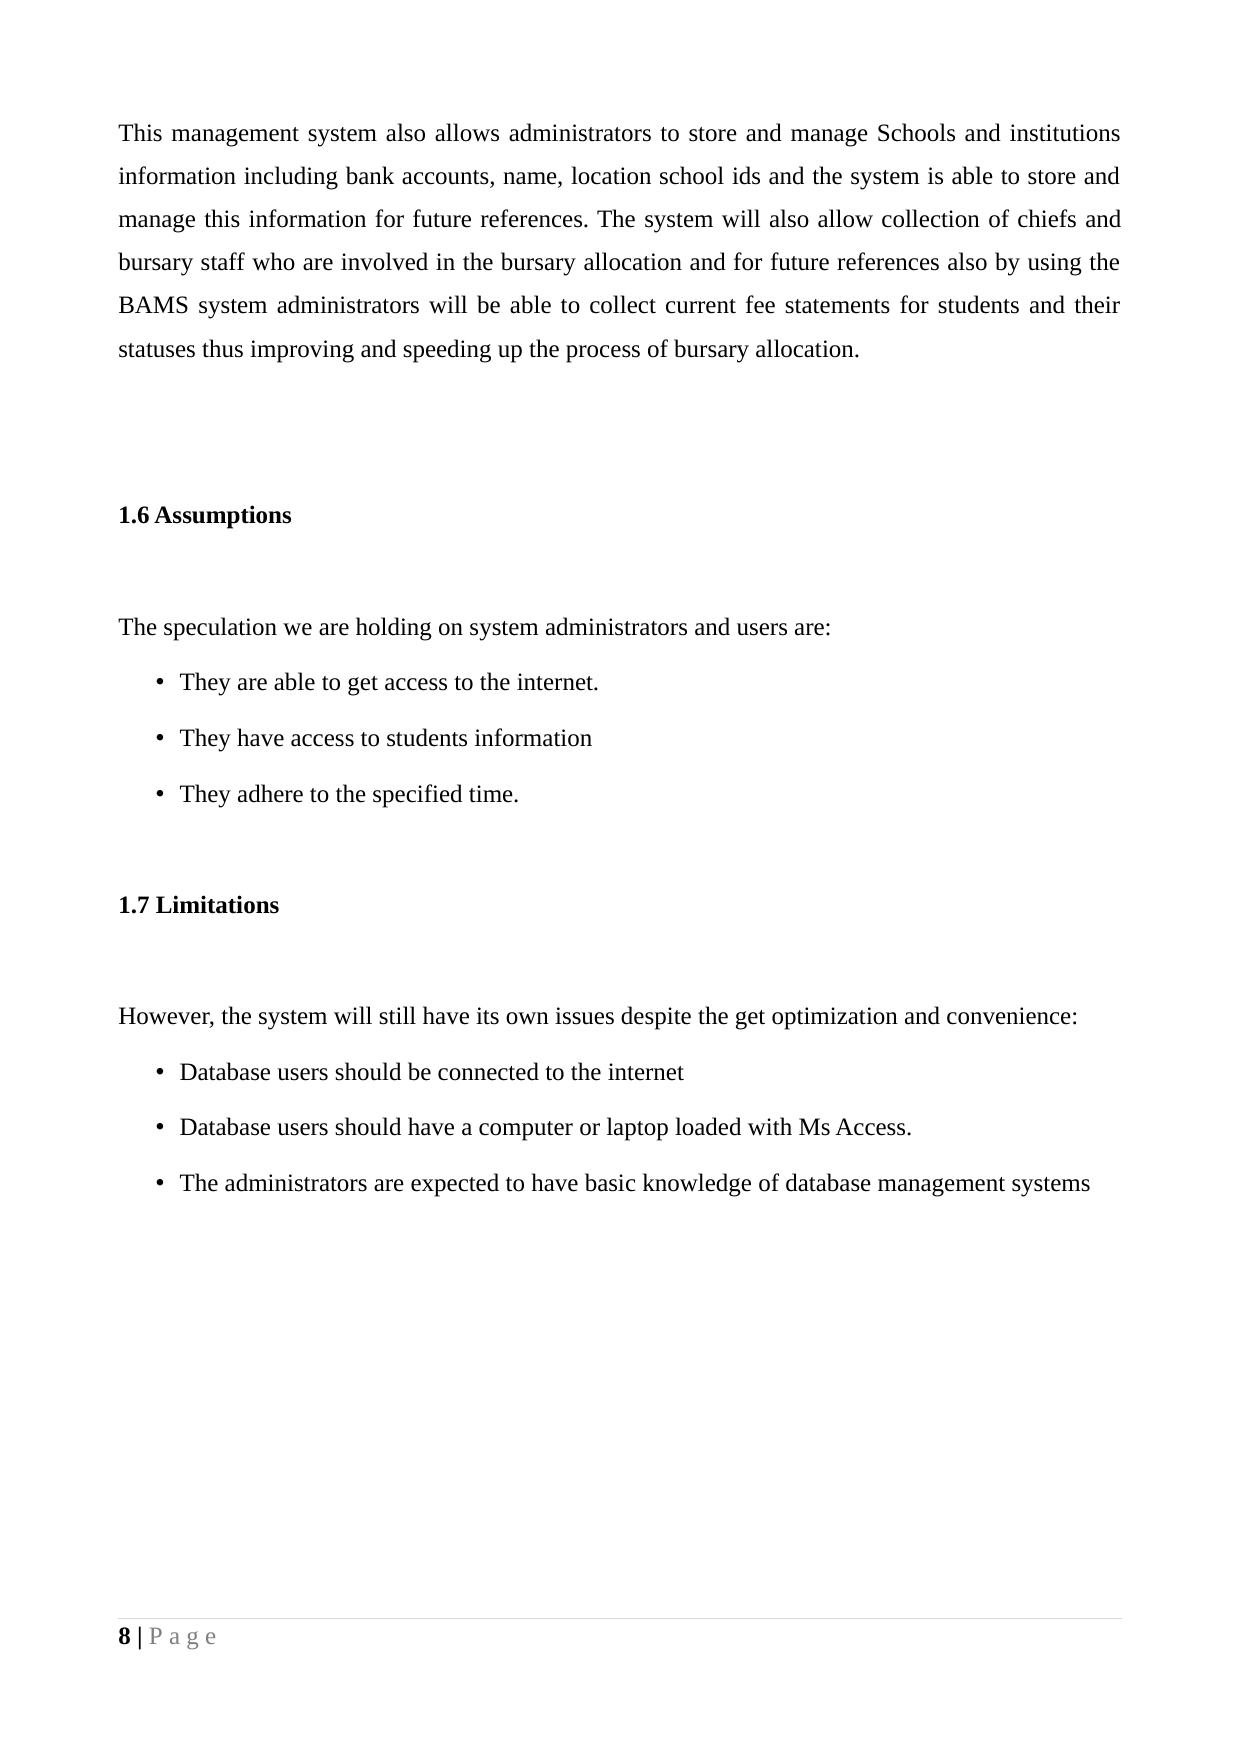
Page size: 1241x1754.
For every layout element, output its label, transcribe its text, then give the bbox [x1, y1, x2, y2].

list Database users should be connected to the internet [156, 1057, 1122, 1086]
text 1.6 Assumptions [118, 501, 1122, 529]
list Database users should have a computer or laptop loaded with Ms Access. [156, 1112, 1122, 1141]
list They have access to students information [156, 723, 1122, 752]
text However, the system will still have its own issues despite the get optimization and convenience: [118, 1001, 1122, 1030]
list They are able to get access to the internet. [156, 667, 1122, 696]
text The speculation we are holding on system administrators and users are: [118, 612, 1122, 641]
text 1.7 Limitations [118, 890, 1122, 919]
list The administrators are expected to have basic knowledge of database management systems [156, 1168, 1122, 1197]
list They adhere to the specified time. [156, 779, 1122, 807]
text This management system also allows administrators to store and manage Schools and institutions information including bank accounts, name, location school ids and the system is able to store and manage this information for future references. The system will also allow collection of chiefs and bursary staff who are involved in the bursary allocation and for future references also by using the BAMS system administrators will be able to collect current fee statements for students and their statuses thus improving and speeding up the process of bursary allocation. [118, 118, 1122, 362]
